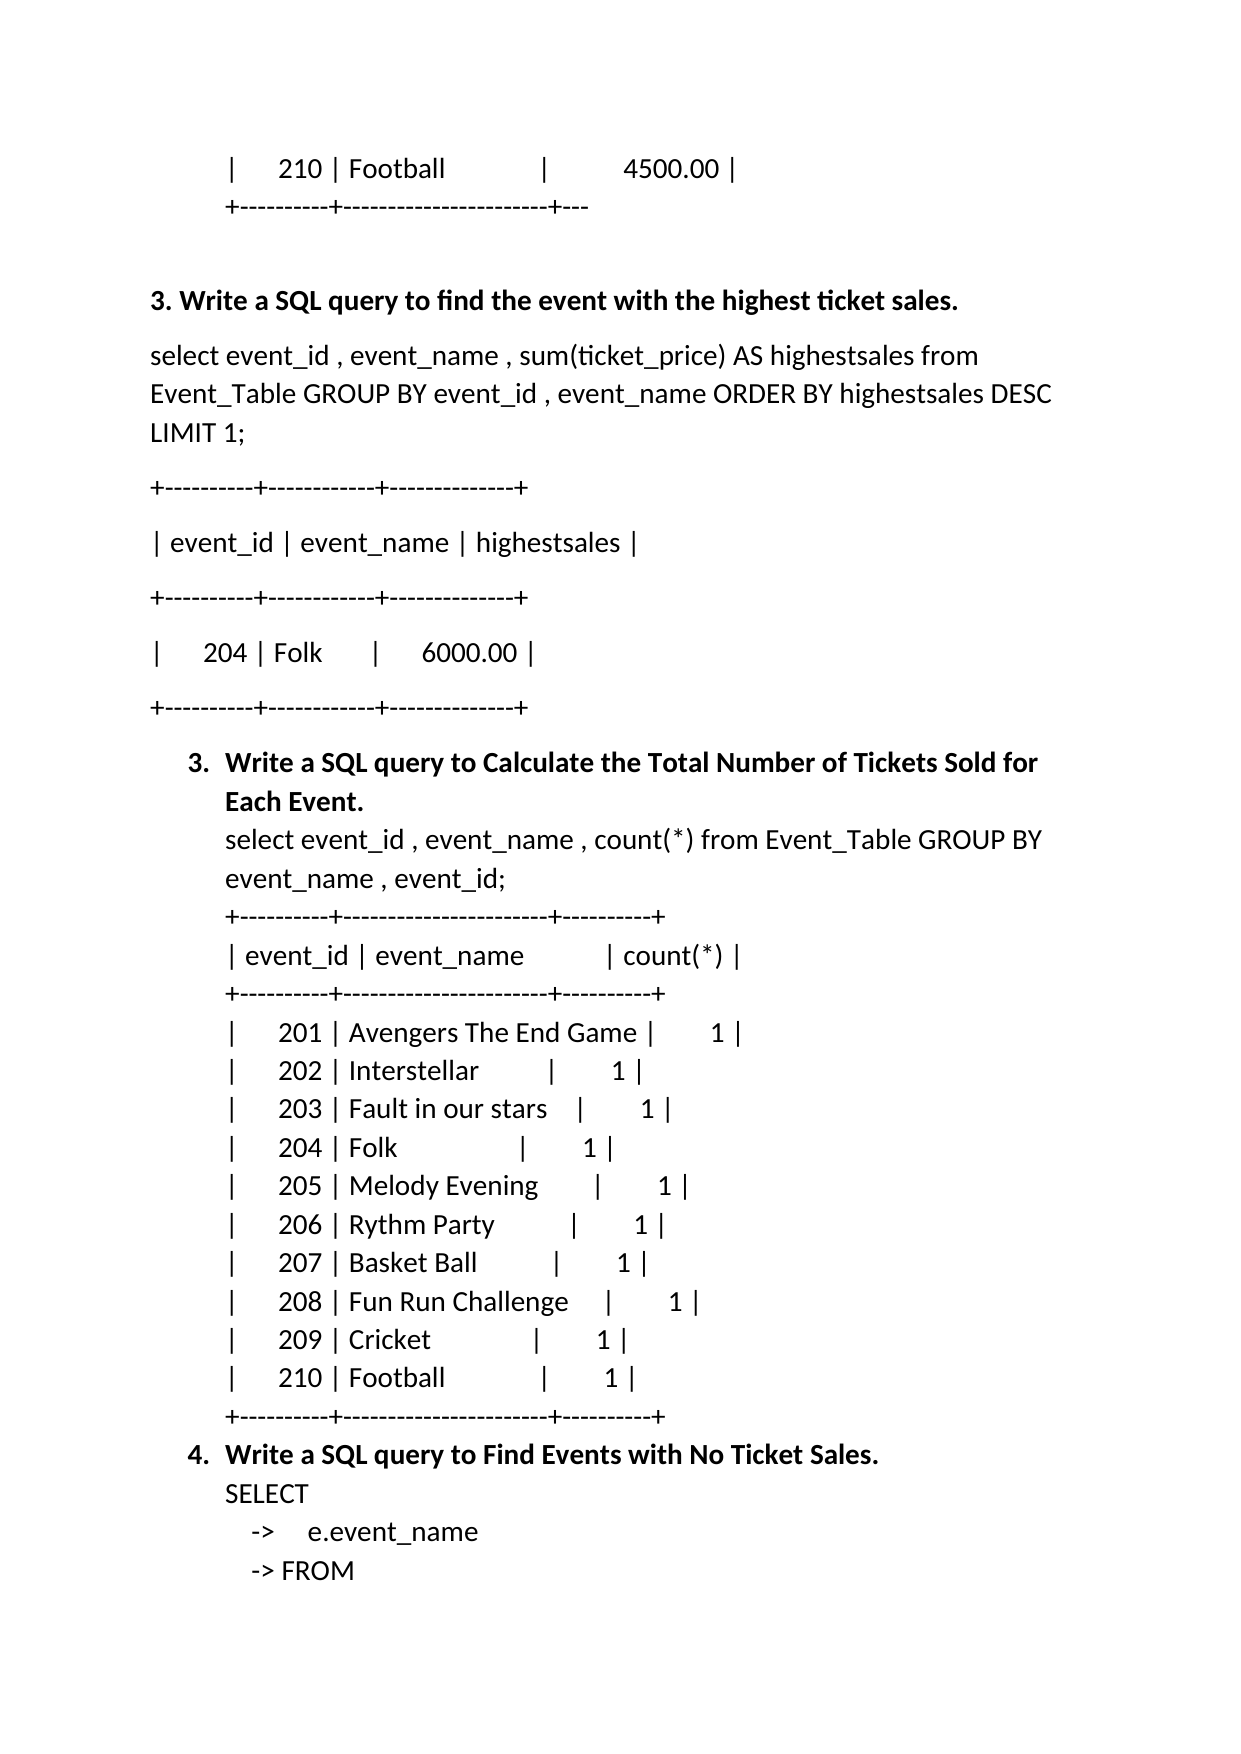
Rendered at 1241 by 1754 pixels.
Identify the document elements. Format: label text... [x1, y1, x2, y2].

list +----------+-----------------------+----------+ [225, 975, 1090, 1011]
list | 201 | Avengers The End Game | 1 | [225, 1014, 1090, 1049]
list | 210 | Football | 1 | [225, 1359, 1090, 1395]
list Write a SQL query to Calculate the Total Number of Tickets Sold for Each Event. [187, 744, 1090, 819]
text | 204 | Folk | 6000.00 | [150, 634, 1090, 670]
text select event_id , event_name , sum(ticket_price) AS highestsales from Event_Table GROUP BY event_id , event_name ORDER BY highestsales DESC LIMIT 1; [150, 337, 1090, 449]
list | 206 | Rythm Party | 1 | [225, 1206, 1090, 1241]
list | 208 | Fun Run Challenge | 1 | [225, 1283, 1090, 1318]
list +----------+-----------------------+----------+ [225, 1398, 1090, 1434]
list -> e.event_name [225, 1513, 1090, 1549]
list | 207 | Basket Ball | 1 | [225, 1244, 1090, 1280]
text 3. Write a SQL query to find the event with the highest ticket sales. [150, 282, 1090, 318]
list | 202 | Interstellar | 1 | [225, 1052, 1090, 1088]
list | 205 | Melody Evening | 1 | [225, 1167, 1090, 1203]
list | 204 | Folk | 1 | [225, 1129, 1090, 1164]
text +----------+------------+--------------+ [150, 689, 1090, 725]
list | 209 | Cricket | 1 | [225, 1321, 1090, 1357]
text +----------+------------+--------------+ [150, 579, 1090, 615]
text +----------+------------+--------------+ [150, 469, 1090, 505]
list | 210 | Football | 4500.00 | [225, 150, 1090, 186]
list select event_id , event_name , count(*) from Event_Table GROUP BY event_name , event_id; [225, 821, 1090, 896]
list | event_id | event_name | count(*) | [225, 937, 1090, 972]
list SELECT [225, 1475, 1090, 1511]
text | event_id | event_name | highestsales | [150, 524, 1090, 560]
list -> FROM [225, 1552, 1090, 1587]
list +----------+-----------------------+--- [225, 188, 1090, 224]
list +----------+-----------------------+----------+ [225, 898, 1090, 934]
list | 203 | Fault in our stars | 1 | [225, 1091, 1090, 1126]
list Write a SQL query to Find Events with No Ticket Sales. [187, 1436, 1090, 1472]
